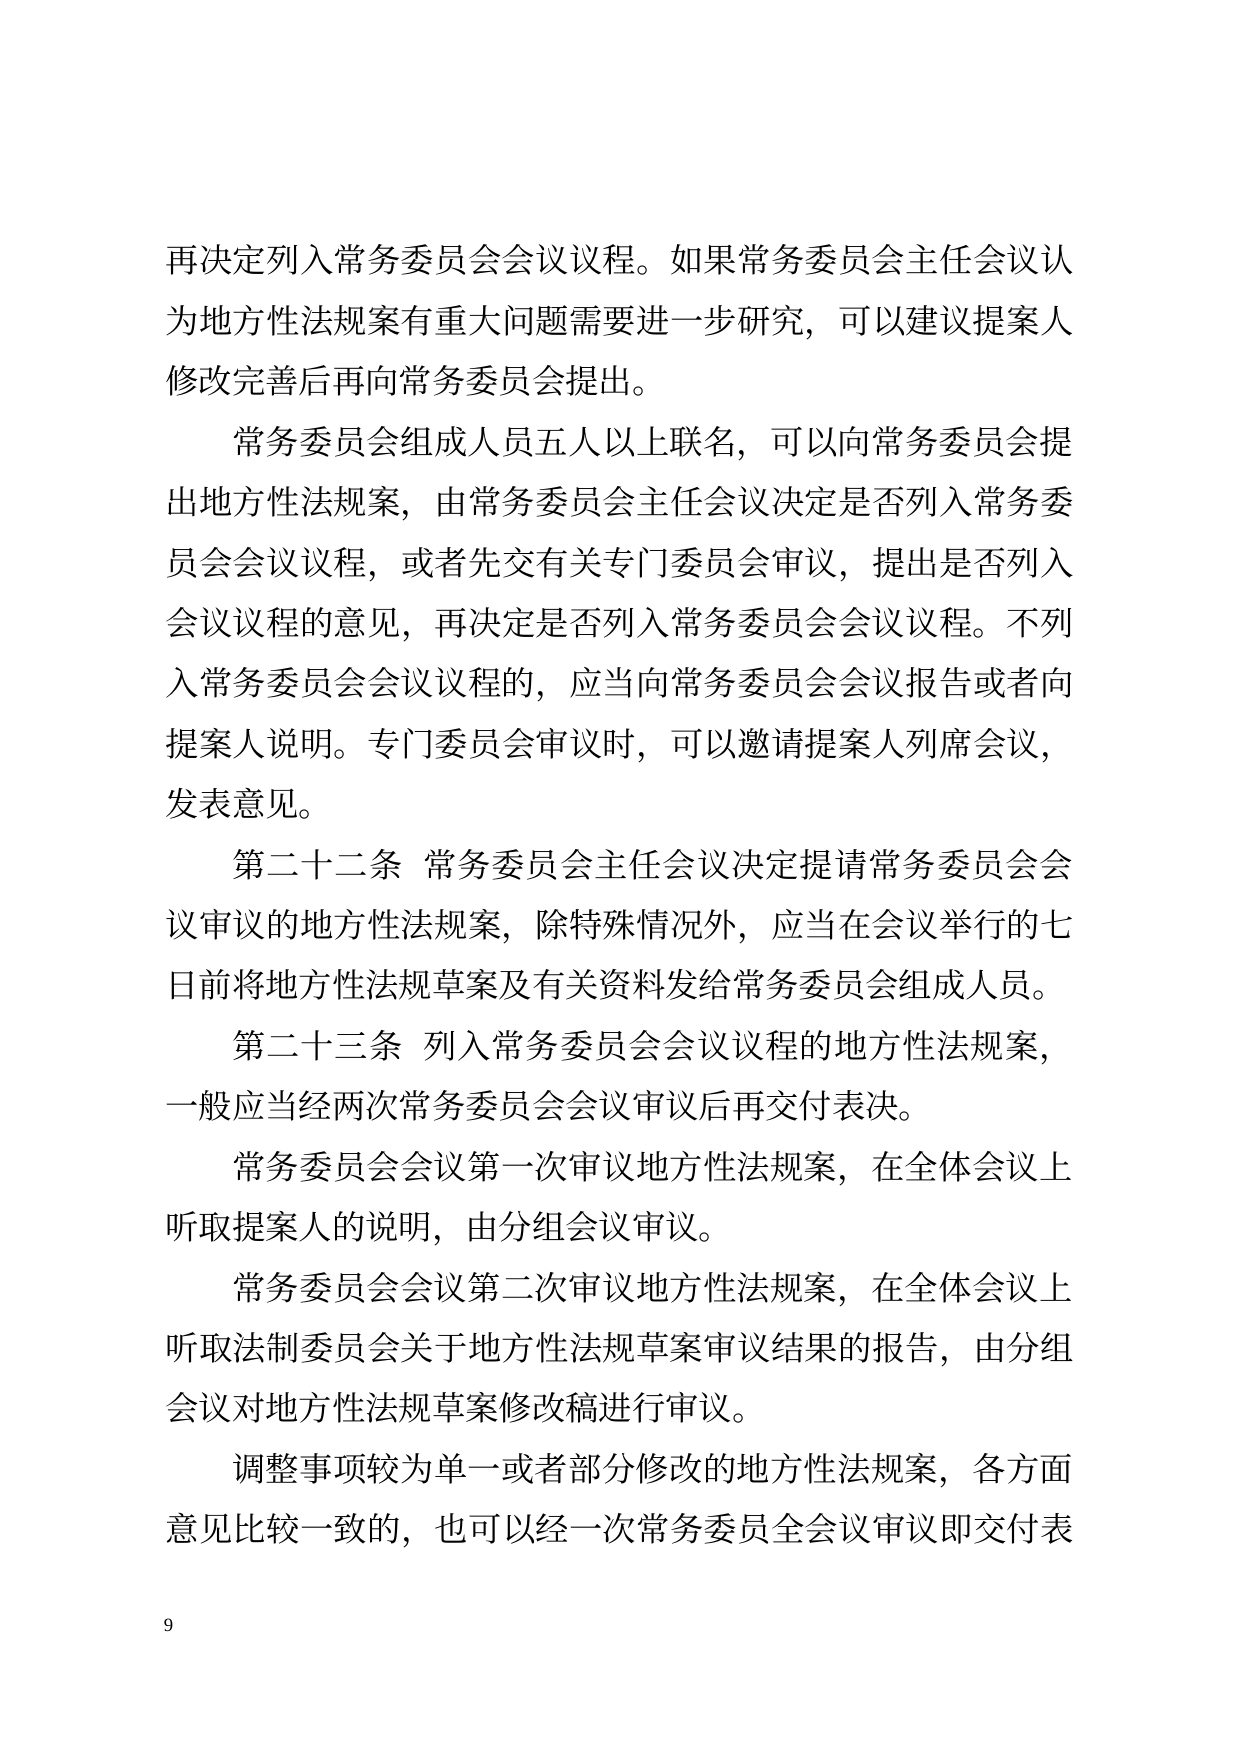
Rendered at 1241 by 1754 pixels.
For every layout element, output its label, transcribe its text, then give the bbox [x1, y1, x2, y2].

text 常务委员会会议第二次审议地方性法规案，在全体会议上听取法制委员会关于地方性法规草案审议结果的报告，由分组会议对地方性法规草案修改稿进行审议。 [165, 1252, 1075, 1433]
text 常务委员会组成人员五人以上联名，可以向常务委员会提出地方性法规案，由常务委员会主任会议决定是否列入常务委员会会议议程，或者先交有关专门委员会审议，提出是否列入会议议程的意见，再决定是否列入常务委员会会议议程。不列入常务委员会会议议程的，应当向常务委员会会议报告或者向提案人说明。专门委员会审议时，可以邀请提案人列席会议，发表意见。 [165, 406, 1075, 829]
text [165, 1433, 1075, 1554]
text 常务委员会会议第一次审议地方性法规案，在全体会议上听取提案人的说明，由分组会议审议。 [165, 1131, 1075, 1252]
text 第二十三条 列入常务委员会会议议程的地方性法规案，一般应当经两次常务委员会会议审议后再交付表决。 [165, 1010, 1075, 1131]
text 第二十二条 常务委员会主任会议决定提请常务委员会会议审议的地方性法规案，除特殊情况外，应当在会议举行的七日前将地方性法规草案及有关资料发给常务委员会组成人员。 [165, 829, 1075, 1010]
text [165, 224, 1075, 406]
